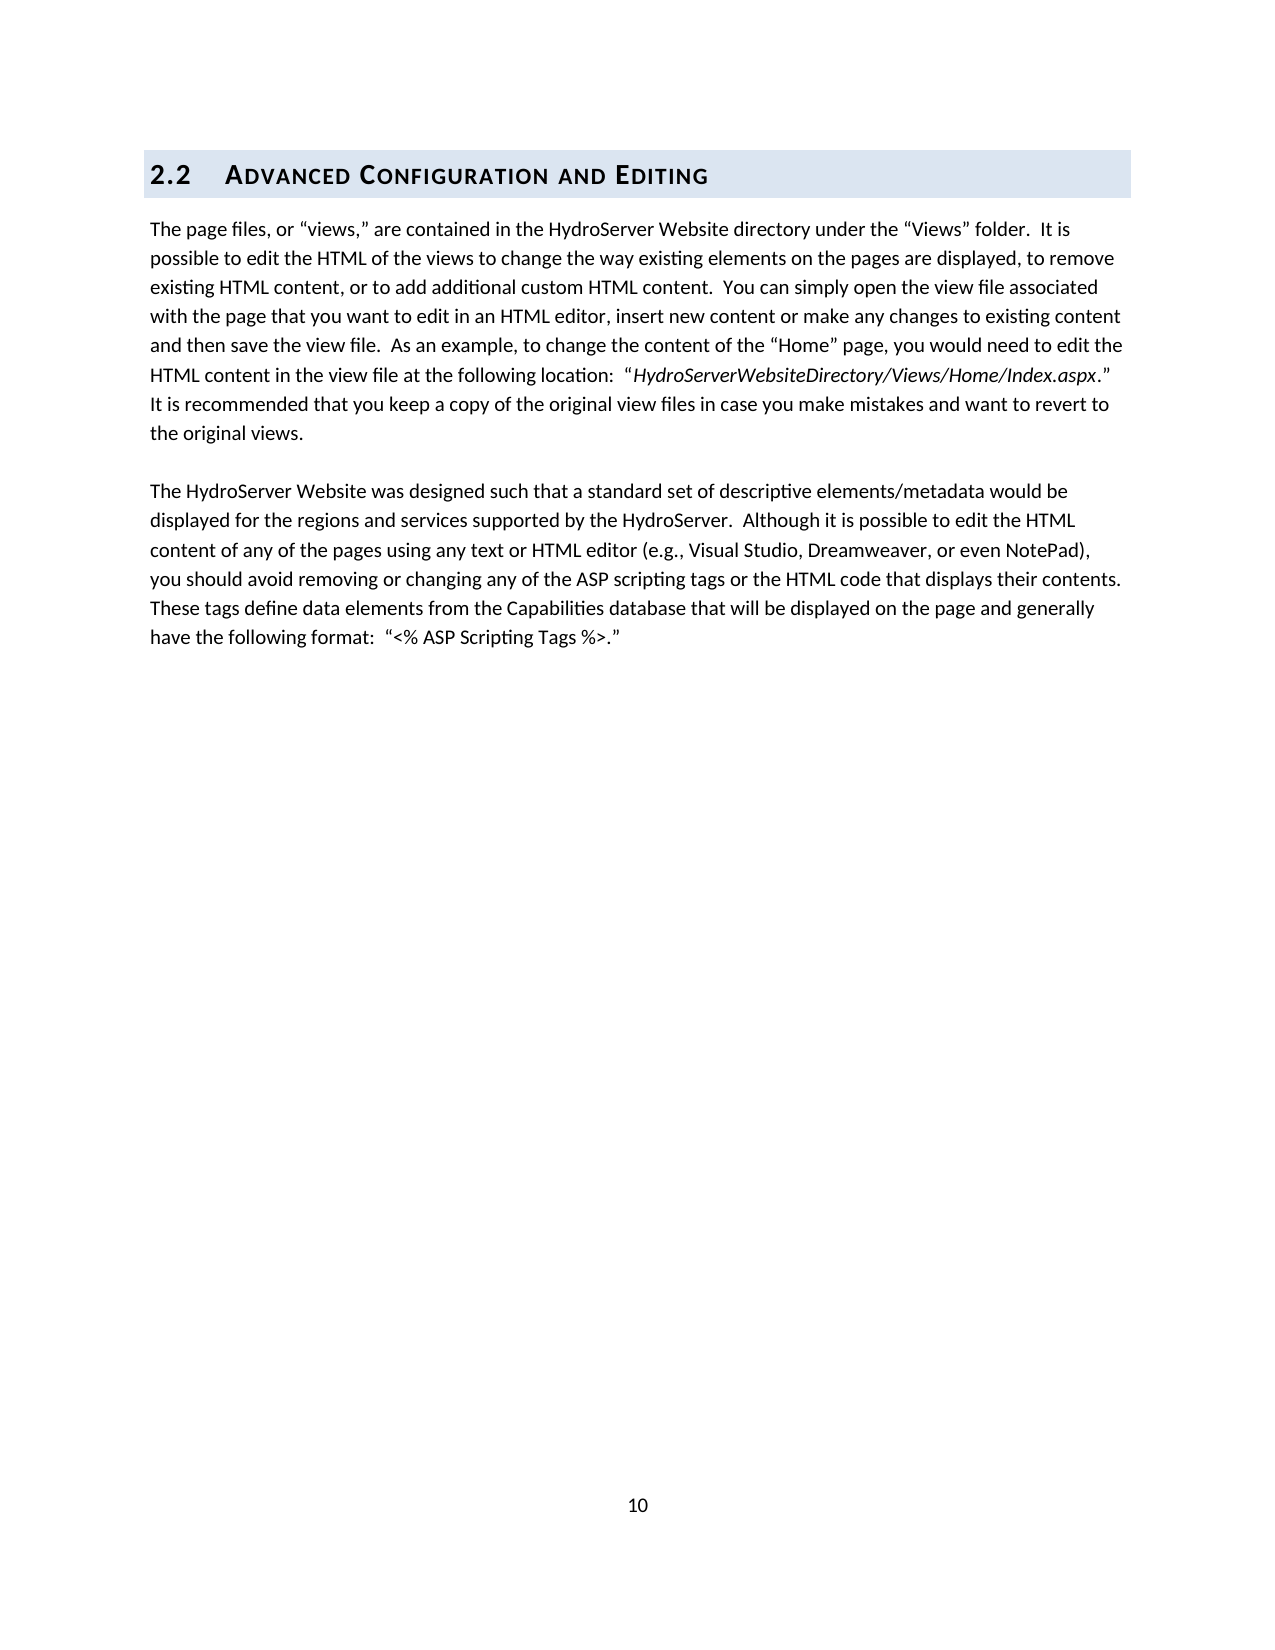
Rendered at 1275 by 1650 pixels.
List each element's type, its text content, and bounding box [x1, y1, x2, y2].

text The HydroServer Website was designed such that a standard set of descriptive elements/metadata would be displayed for the regions and services supported by the HydroServer. Although it is possible to edit the HTML content of any of the pages using any text or HTML editor (e.g., Visual Studio, Dreamweaver, or even NotePad), you should avoid removing or changing any of the ASP scripting tags or the HTML code that displays their contents. These tags define data elements from the Capabilities database that will be displayed on the page and generally have the following format: “<% ASP Scripting Tags %>.” [150, 478, 1125, 650]
subtitle 2.2 Advanced Configuration and Editing [150, 156, 1125, 192]
text The page files, or “views,” are contained in the HydroServer Website directory under the “Views” folder. It is possible to edit the HTML of the views to change the way existing elements on the pages are displayed, to remove existing HTML content, or to add additional custom HTML content. You can simply open the view file associated with the page that you want to edit in an HTML editor, insert new content or make any changes to existing content and then save the view file. As an example, to change the content of the “Home” page, you would need to edit the HTML content in the view file at the following location: “HydroServerWebsiteDirectory/Views/Home/Index.aspx.” It is recommended that you keep a copy of the original view files in case you make mistakes and want to revert to the original views. [150, 216, 1125, 446]
